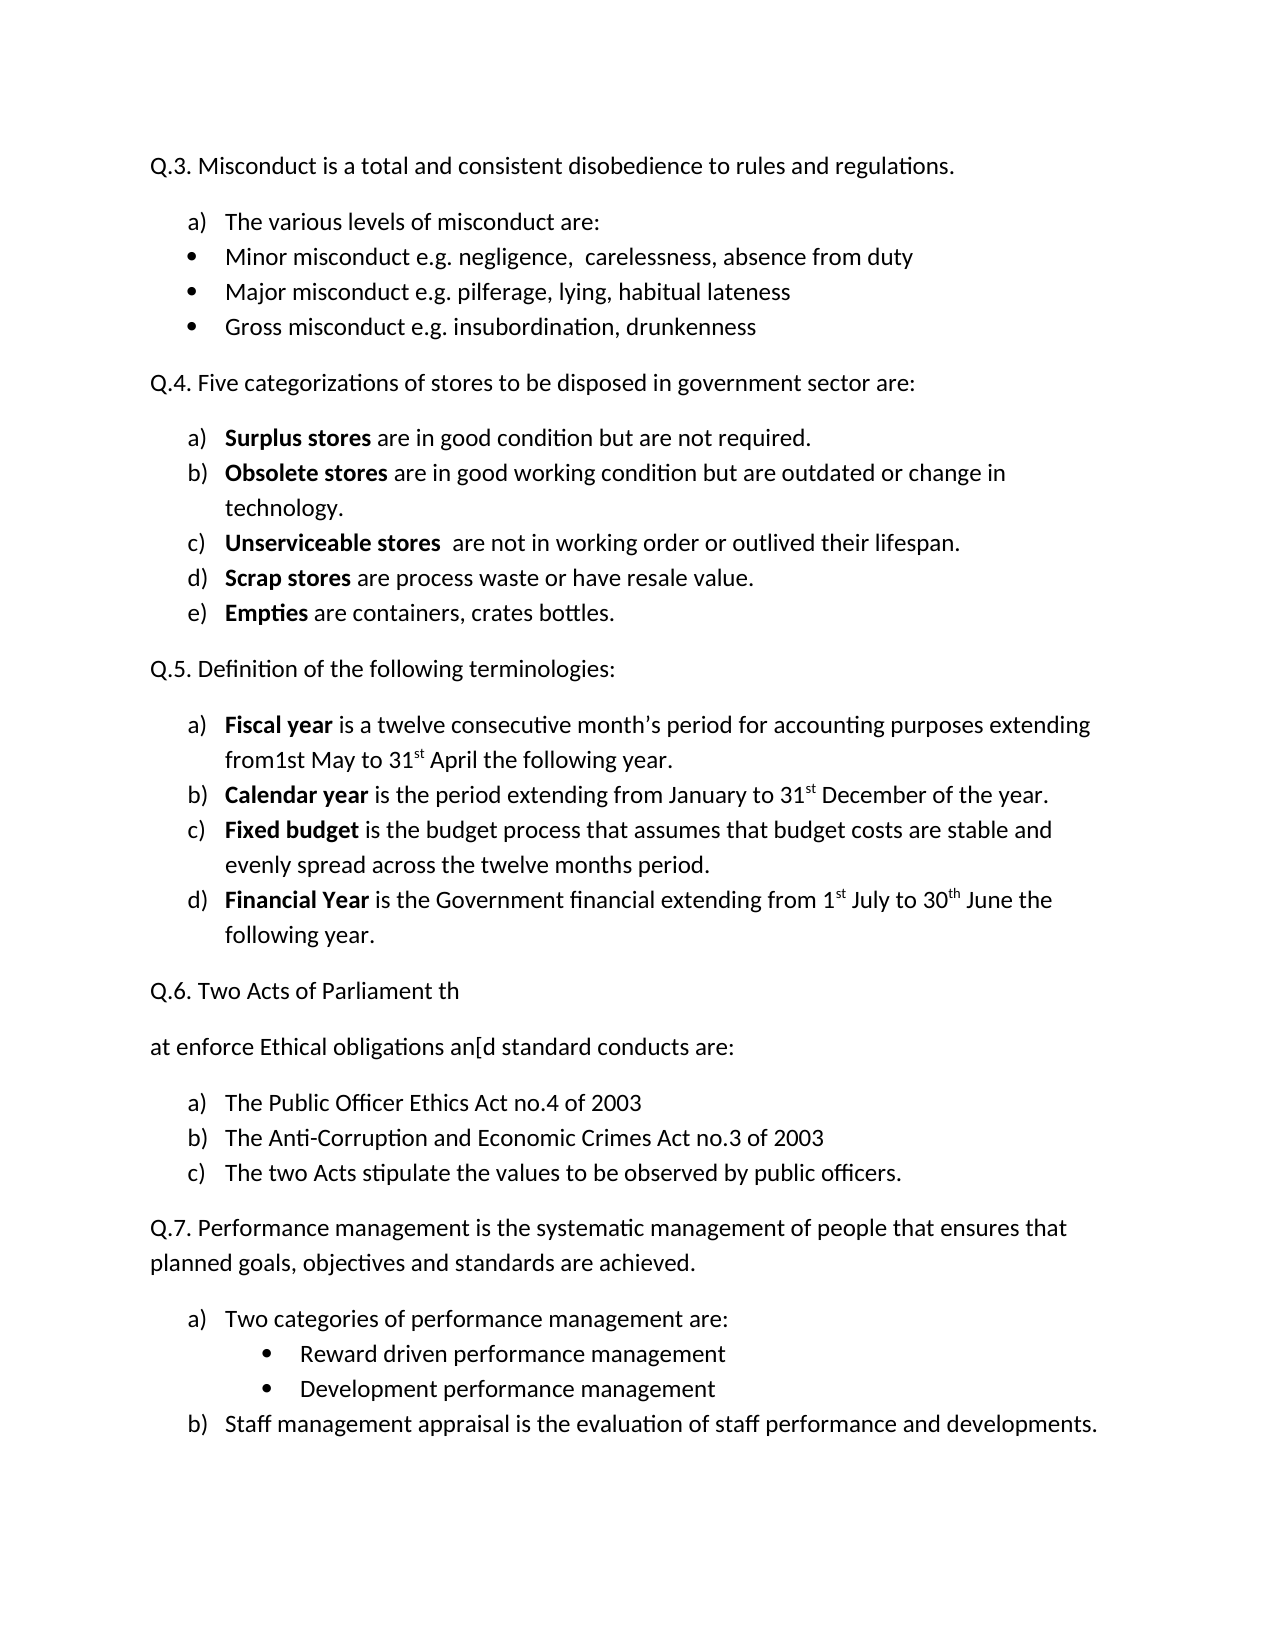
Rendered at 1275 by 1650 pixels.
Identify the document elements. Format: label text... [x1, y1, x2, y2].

list Empties are containers, crates bottles. [187, 597, 1125, 628]
list Fiscal year is a twelve consecutive month’s period for accounting purposes extending from1st May to 31st April the following year. [187, 709, 1125, 775]
text at enforce Ethical obligations an[d standard conducts are: [150, 1031, 1125, 1061]
list Minor misconduct e.g. negligence, carelessness, absence from duty [187, 241, 1125, 271]
list The various levels of misconduct are: [187, 206, 1125, 236]
text Q.3. Misconduct is a total and consistent disobedience to rules and regulations. [150, 150, 1125, 181]
list Scrap stores are process waste or have resale value. [187, 562, 1125, 593]
text Q.5. Definition of the following terminologies: [150, 653, 1125, 684]
list Gross misconduct e.g. insubordination, drunkenness [187, 311, 1125, 341]
list Unserviceable stores are not in working order or outlived their lifespan. [187, 527, 1125, 558]
list Fixed budget is the budget process that assumes that budget costs are stable and evenly spread across the twelve months period. [187, 814, 1125, 880]
list Calendar year is the period extending from January to 31st December of the year. [187, 779, 1125, 810]
list Surplus stores are in good condition but are not required. [187, 422, 1125, 453]
list The Anti-Corruption and Economic Crimes Act no.3 of 2003 [187, 1122, 1125, 1152]
list Obsolete stores are in good working condition but are outdated or change in technology. [187, 457, 1125, 523]
list Major misconduct e.g. pilferage, lying, habitual lateness [187, 276, 1125, 306]
list The Public Officer Ethics Act no.4 of 2003 [187, 1087, 1125, 1117]
text Q.4. Five categorizations of stores to be disposed in government sector are: [150, 367, 1125, 397]
list Staff management appraisal is the evaluation of staff performance and developments. [187, 1408, 1125, 1439]
text Q.6. Two Acts of Parliament th [150, 975, 1125, 1006]
list The two Acts stipulate the values to be observed by public officers. [187, 1157, 1125, 1187]
list Reward driven performance management [262, 1338, 1125, 1369]
list Development performance management [262, 1373, 1125, 1404]
list Financial Year is the Government financial extending from 1st July to 30th June the following year. [187, 884, 1125, 950]
list Two categories of performance management are: [187, 1303, 1125, 1334]
text Q.7. Performance management is the systematic management of people that ensures that planned goals, objectives and standards are achieved. [150, 1212, 1125, 1278]
